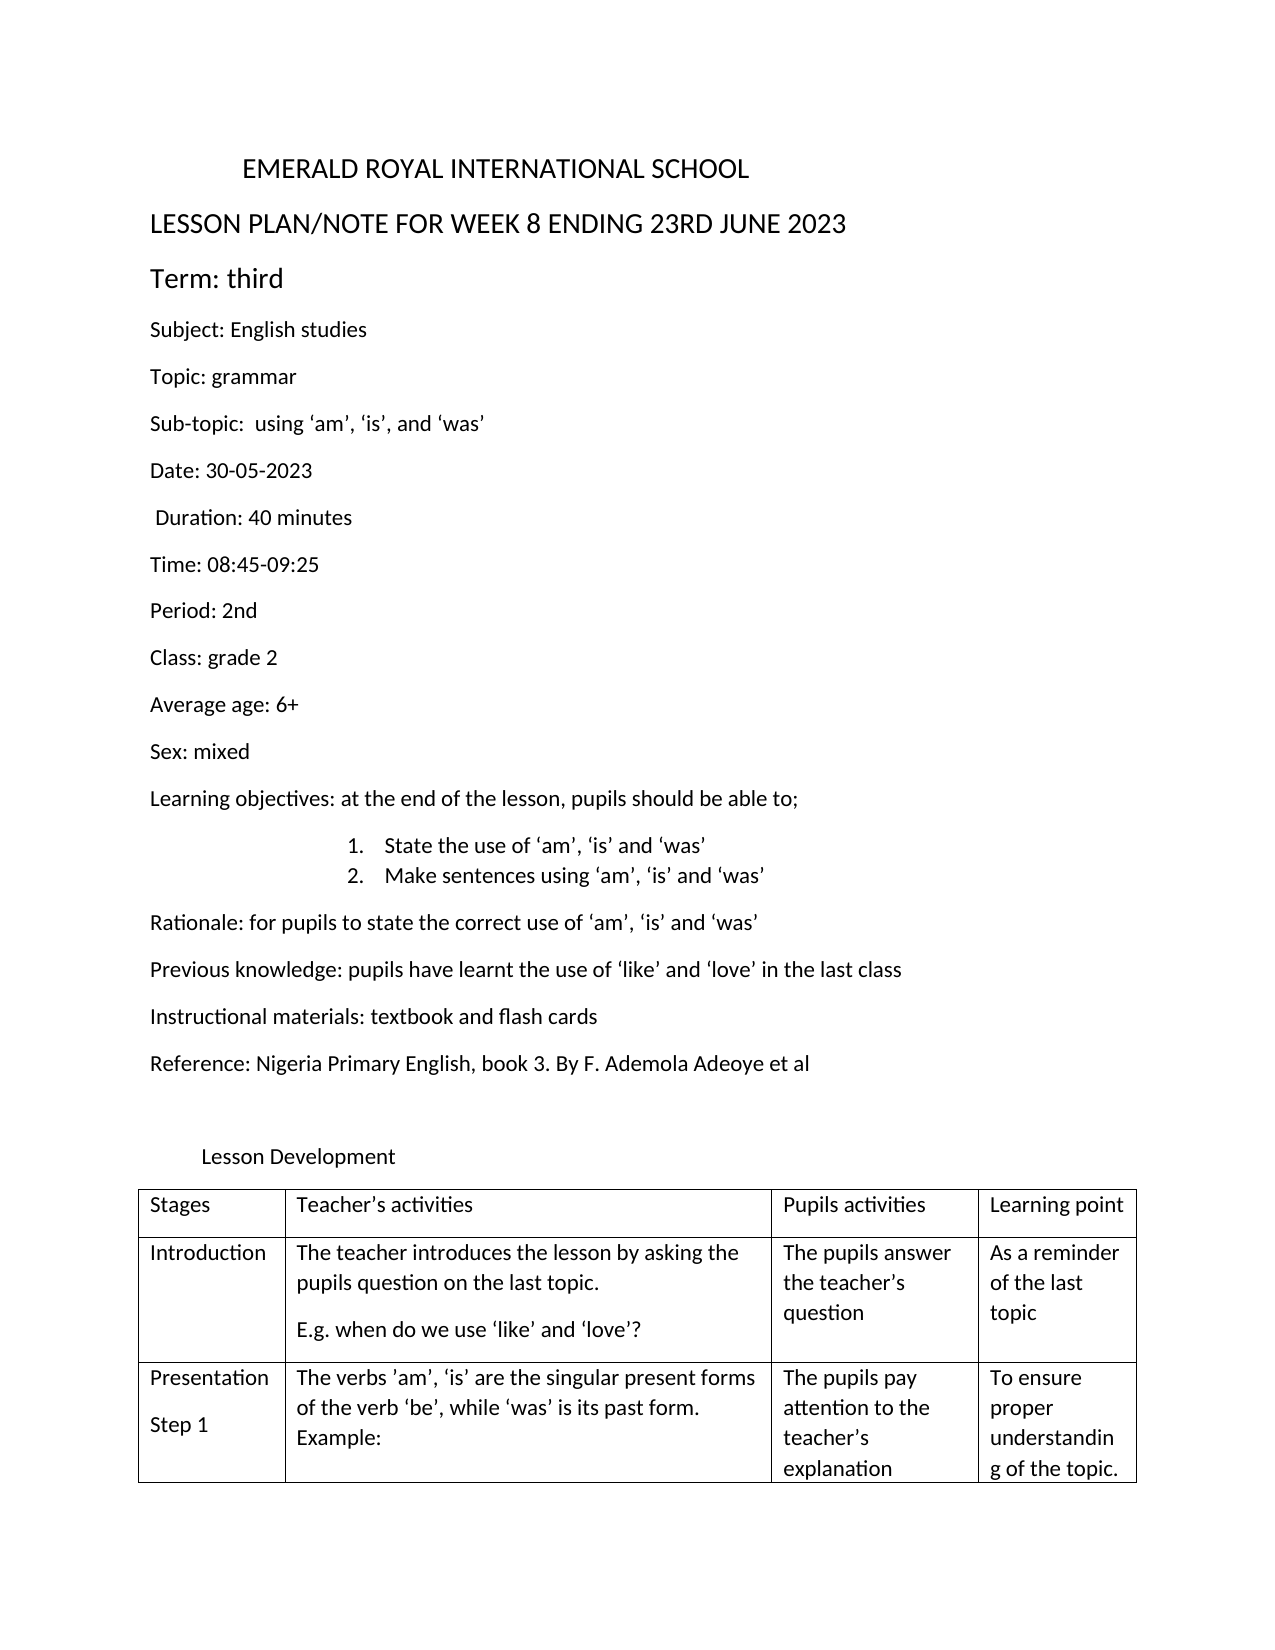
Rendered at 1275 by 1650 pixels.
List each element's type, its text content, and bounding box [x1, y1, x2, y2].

list Make sentences using ‘am’, ‘is’ and ‘was’ [347, 861, 1125, 889]
text Instructional materials: textbook and flash cards [150, 1002, 1125, 1030]
table_header Pupils activities [772, 1190, 978, 1237]
table_cell As a reminder of the last topic [979, 1238, 1136, 1362]
text Term: third [150, 260, 1125, 296]
table_cell Introduction [139, 1238, 285, 1362]
text Time: 08:45-09:25 [150, 550, 1125, 578]
table_header Stages [139, 1190, 285, 1237]
text Reference: Nigeria Primary English, book 3. By F. Ademola Adeoye et al [150, 1049, 1125, 1077]
text Date: 30-05-2023 [150, 456, 1125, 484]
table_cell Presentation Step 1 [139, 1363, 285, 1482]
text Sub-topic: using ‘am’, ‘is’, and ‘was’ [150, 409, 1125, 437]
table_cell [772, 1363, 978, 1482]
text Sex: mixed [150, 737, 1125, 765]
text Lesson Development [150, 1142, 1125, 1170]
text LESSON PLAN/NOTE FOR WEEK 8 ENDING 23RD JUNE 2023 [150, 205, 1125, 241]
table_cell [979, 1363, 1136, 1482]
table_cell The pupils answer the teacher’s question [772, 1238, 978, 1362]
table_header Learning point [979, 1190, 1136, 1237]
table_header Teacher’s activities [286, 1190, 771, 1237]
table_cell The teacher introduces the lesson by asking the pupils question on the last topic. E.g. when do we use ‘like’ and ‘love’? [286, 1238, 771, 1362]
text Average age: 6+ [150, 690, 1125, 718]
text Subject: English studies [150, 315, 1125, 343]
text EMERALD ROYAL INTERNATIONAL SCHOOL [150, 150, 1125, 186]
text Rationale: for pupils to state the correct use of ‘am’, ‘is’ and ‘was’ [150, 908, 1125, 936]
text Duration: 40 minutes [150, 503, 1125, 531]
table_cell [286, 1363, 771, 1482]
text Learning objectives: at the end of the lesson, pupils should be able to; [150, 784, 1125, 812]
text Class: grade 2 [150, 643, 1125, 671]
text Topic: grammar [150, 362, 1125, 390]
text Period: 2nd [150, 597, 1125, 624]
text Previous knowledge: pupils have learnt the use of ‘like’ and ‘love’ in the last class [150, 955, 1125, 983]
list State the use of ‘am’, ‘is’ and ‘was’ [347, 831, 1125, 859]
